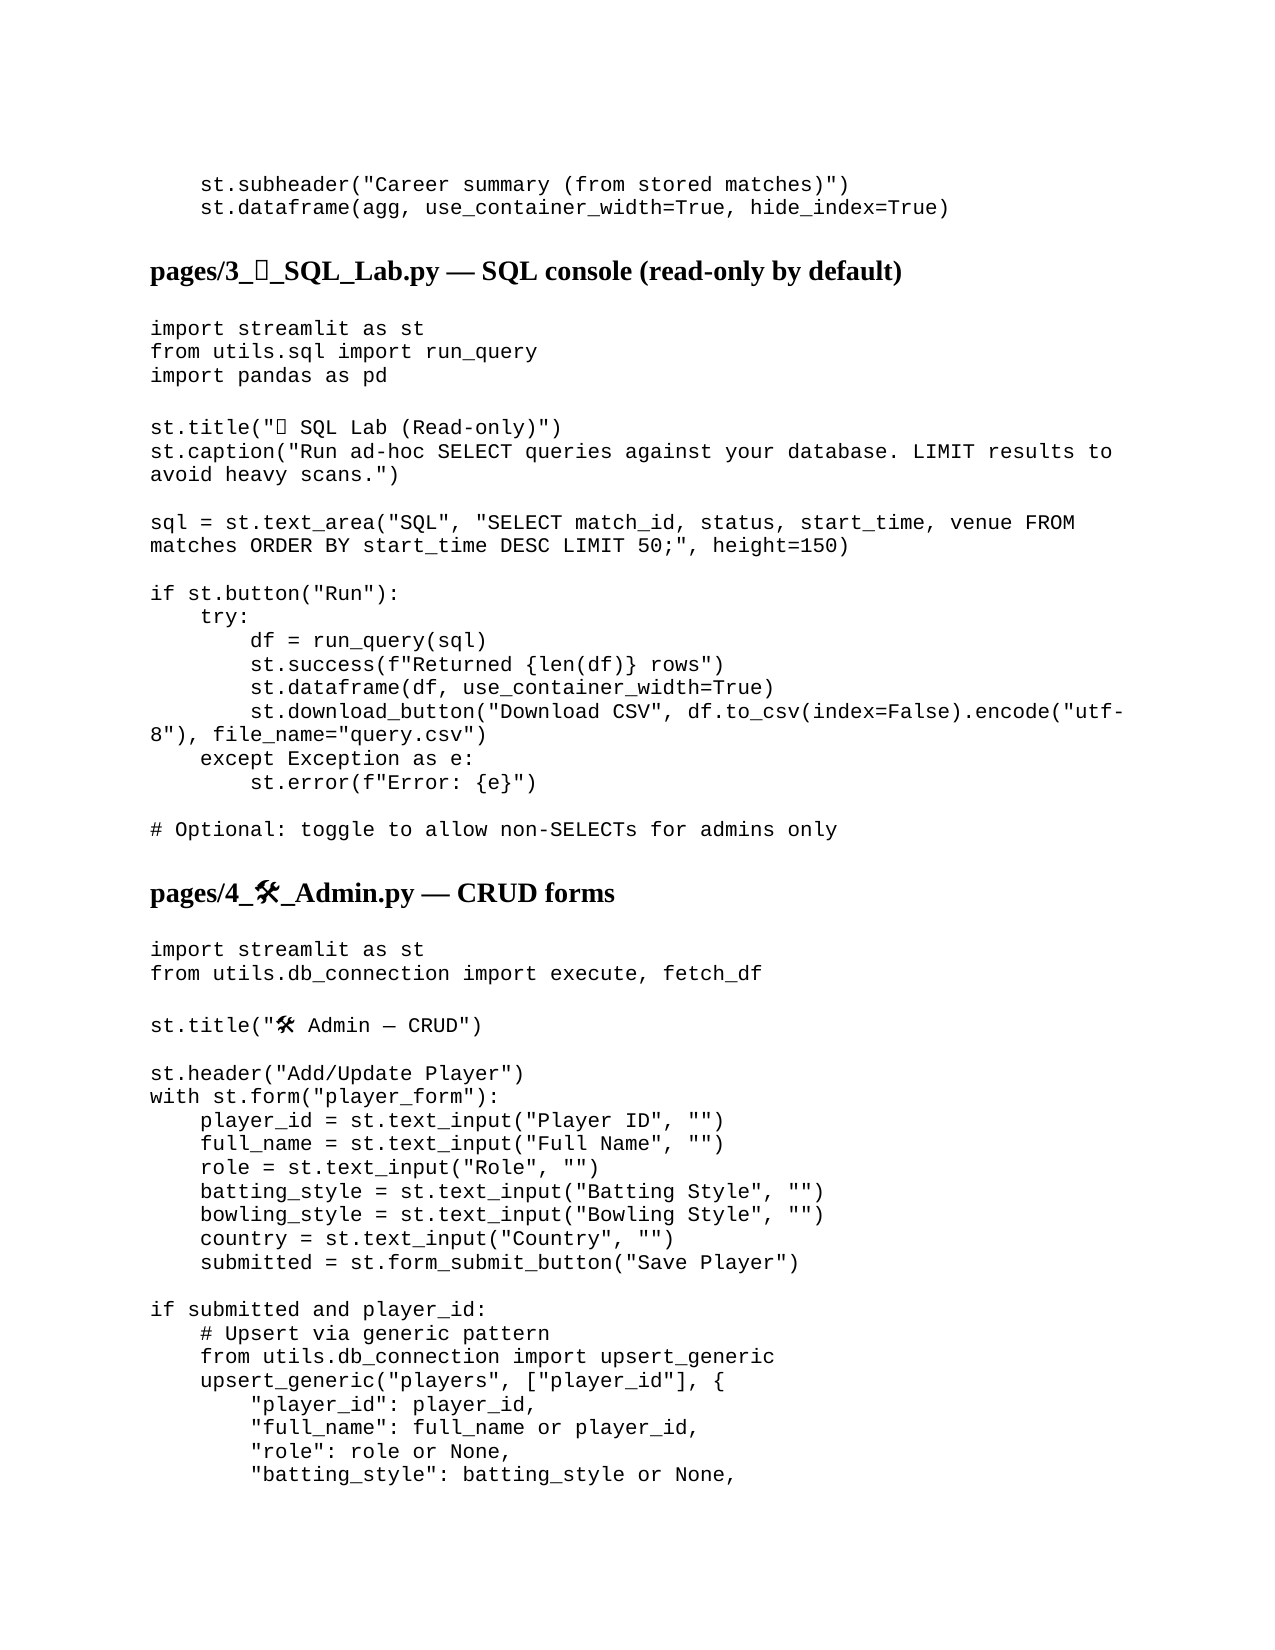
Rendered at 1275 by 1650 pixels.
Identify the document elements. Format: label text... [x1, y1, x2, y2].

text st.title("🧮 SQL Lab (Read-only)") [150, 412, 1125, 441]
text sql = st.text_area("SQL", "SELECT match_id, status, start_time, venue FROM matches ORDER BY start_time DESC LIMIT 50;", height=150) [150, 512, 1125, 559]
text "role": role or None, [150, 1441, 1125, 1464]
text if submitted and player_id: [150, 1299, 1125, 1323]
text from utils.sql import run_query [150, 341, 1125, 365]
text st.dataframe(df, use_container_width=True) [150, 677, 1125, 701]
text from utils.db_connection import execute, fetch_df [150, 963, 1125, 987]
text st.error(f"Error: {e}") [150, 772, 1125, 795]
text st.title("🛠️ Admin — CRUD") [150, 1010, 1125, 1039]
text batting_style = st.text_input("Batting Style", "") [150, 1181, 1125, 1204]
text st.success(f"Returned {len(df)} rows") [150, 653, 1125, 677]
text role = st.text_input("Role", "") [150, 1157, 1125, 1181]
text import pandas as pd [150, 365, 1125, 388]
text # Optional: toggle to allow non-SELECTs for admins only [150, 819, 1125, 843]
text import streamlit as st [150, 318, 1125, 341]
text st.caption("Run ad-hoc SELECT queries against your database. LIMIT results to avoid heavy scans.") [150, 441, 1125, 488]
text st.download_button("Download CSV", df.to_csv(index=False).encode("utf-8"), file_name="query.csv") [150, 701, 1125, 748]
text from utils.db_connection import upsert_generic [150, 1346, 1125, 1370]
text "player_id": player_id, [150, 1393, 1125, 1417]
text full_name = st.text_input("Full Name", "") [150, 1133, 1125, 1157]
text bowling_style = st.text_input("Bowling Style", "") [150, 1204, 1125, 1228]
text submitted = st.form_submit_button("Save Player") [150, 1252, 1125, 1275]
text st.header("Add/Update Player") [150, 1062, 1125, 1086]
text country = st.text_input("Country", "") [150, 1228, 1125, 1252]
text pages/3_🧮_SQL_Lab.py — SQL console (read-only by default) [150, 250, 1125, 288]
text except Exception as e: [150, 748, 1125, 772]
text st.subheader("Career summary (from stored matches)") [150, 174, 1125, 197]
text pages/4_🛠️_Admin.py — CRUD forms [150, 872, 1125, 910]
text upsert_generic("players", ["player_id"], { [150, 1370, 1125, 1393]
text import streamlit as st [150, 939, 1125, 963]
text df = run_query(sql) [150, 630, 1125, 653]
text player_id = st.text_input("Player ID", "") [150, 1110, 1125, 1133]
text "batting_style": batting_style or None, [150, 1464, 1125, 1488]
text st.dataframe(agg, use_container_width=True, hide_index=True) [150, 197, 1125, 221]
text "full_name": full_name or player_id, [150, 1417, 1125, 1441]
text with st.form("player_form"): [150, 1086, 1125, 1110]
text if st.button("Run"): [150, 583, 1125, 606]
text try: [150, 606, 1125, 630]
text # Upsert via generic pattern [150, 1323, 1125, 1346]
